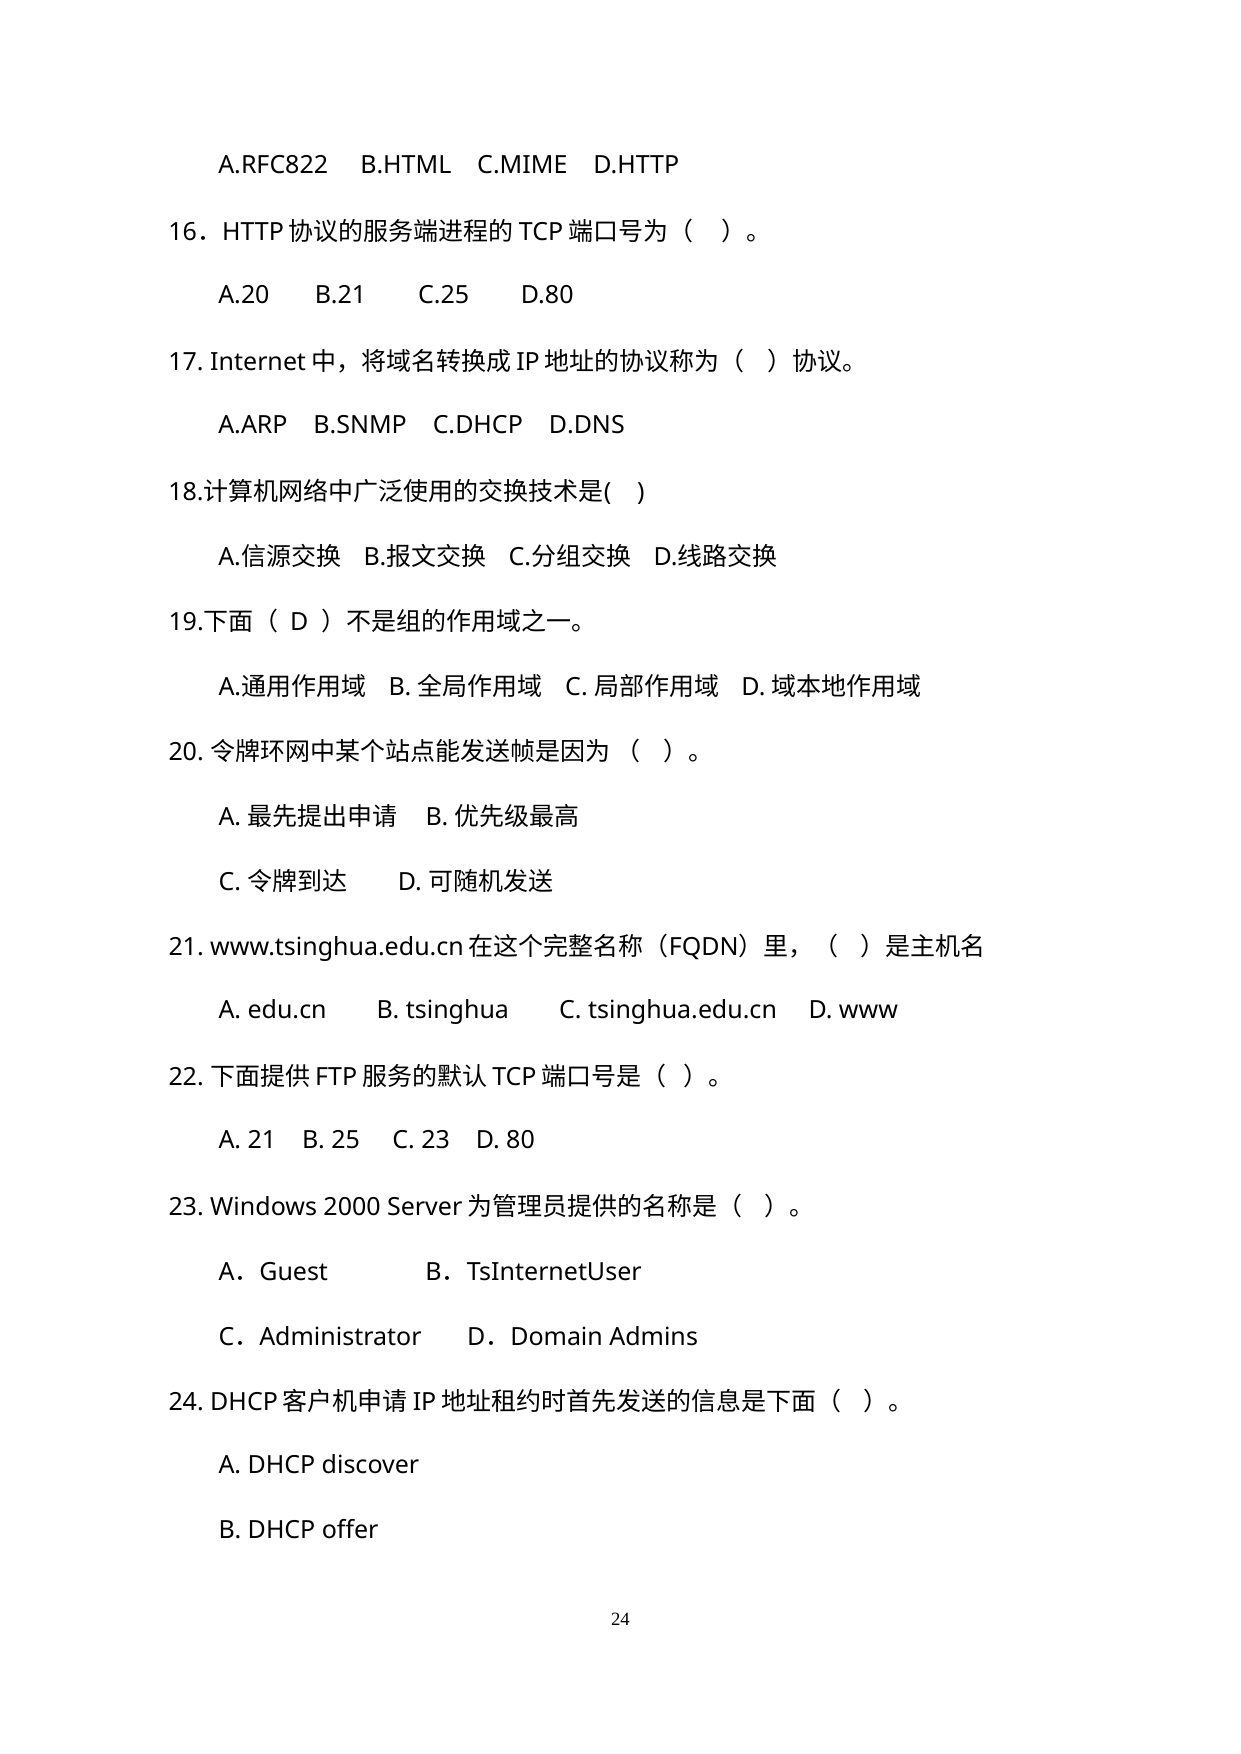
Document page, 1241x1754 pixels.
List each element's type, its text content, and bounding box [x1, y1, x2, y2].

text 19.下面（ D ）不是组的作用域之一。 [118, 587, 1122, 652]
text 18.计算机网络中广泛使用的交换技术是( ) [118, 457, 1122, 522]
text C. 令牌到达 D. 可随机发送 [118, 847, 1122, 912]
text A. edu.cn B. tsinghua C. tsinghua.edu.cn D. www [118, 977, 1122, 1042]
text A.ARP B.SNMP C.DHCP D.DNS [118, 392, 1122, 457]
text B. DHCP offer [118, 1497, 1122, 1562]
text 24. DHCP客户机申请IP地址租约时首先发送的信息是下面（ ）。 [118, 1367, 1122, 1432]
text A.20 B.21 C.25 D.80 [118, 262, 1122, 327]
text 16．HTTP协议的服务端进程的TCP端口号为（ ）。 [118, 197, 1122, 262]
text 22. 下面提供FTP服务的默认TCP端口号是（ ）。 [118, 1042, 1122, 1107]
text A.信源交换 B.报文交换 C.分组交换 D.线路交换 [118, 522, 1122, 587]
text 21. www.tsinghua.edu.cn在这个完整名称（FQDN）里，（ ）是主机名 [118, 912, 1122, 977]
text 23. Windows 2000 Server为管理员提供的名称是（ ）。 [118, 1172, 1122, 1237]
text 20. 令牌环网中某个站点能发送帧是因为 （ ）。 [118, 717, 1122, 782]
text A.RFC822 B.HTML C.MIME D.HTTP [118, 132, 1122, 197]
text 17. Internet中，将域名转换成IP地址的协议称为（ ）协议。 [118, 327, 1122, 392]
text A.通用作用域 B. 全局作用域 C. 局部作用域 D. 域本地作用域 [118, 652, 1122, 717]
text C．Administrator D．Domain Admins [118, 1302, 1122, 1367]
text A．Guest B．TsInternetUser [118, 1237, 1122, 1302]
text A. 21 B. 25 C. 23 D. 80 [118, 1107, 1122, 1172]
text A. DHCP discover [118, 1432, 1122, 1497]
text A. 最先提出申请 B. 优先级最高 [118, 782, 1122, 847]
